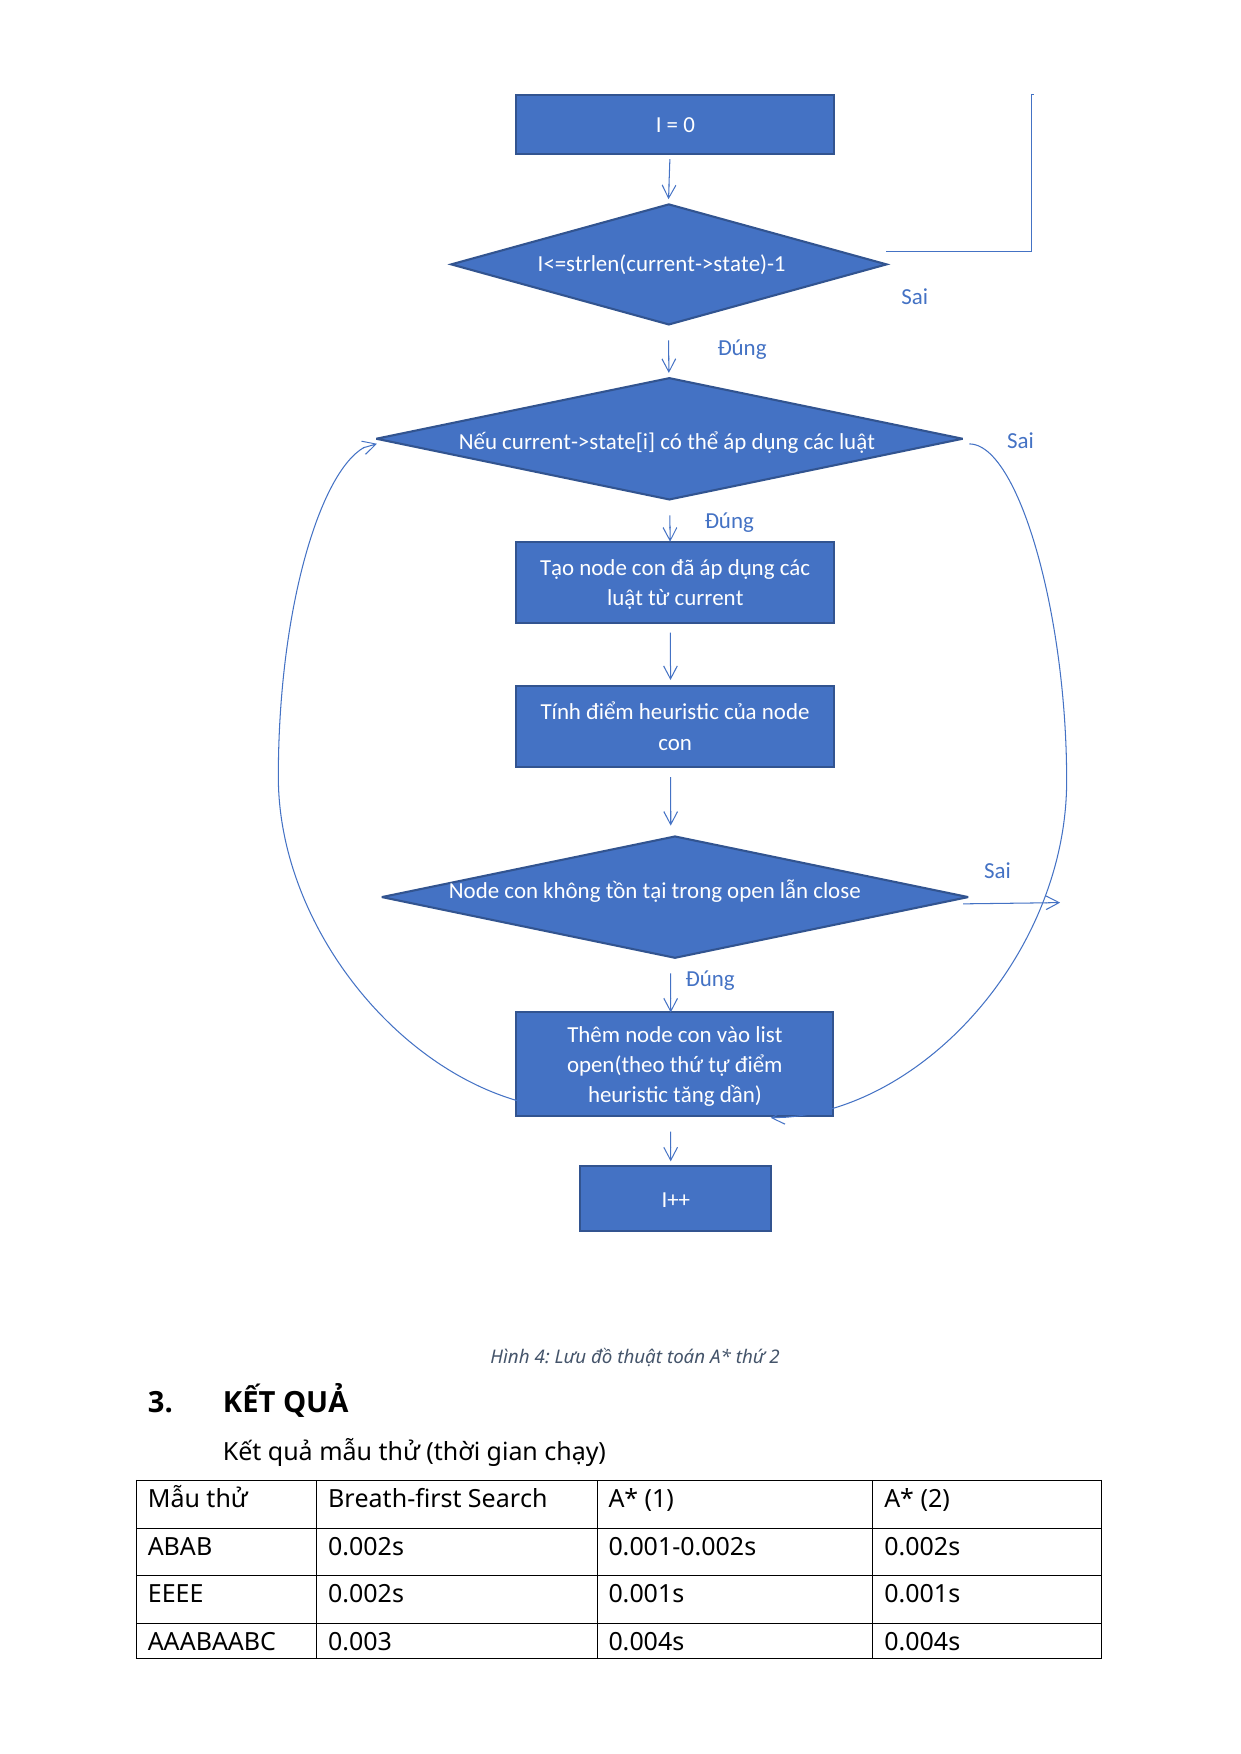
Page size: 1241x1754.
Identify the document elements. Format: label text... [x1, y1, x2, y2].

table_cell 0.001-0.002s [598, 1529, 872, 1575]
table_cell 0.002s [317, 1576, 597, 1623]
table_cell ABAB [137, 1529, 316, 1575]
table_cell 0.004s [598, 1624, 872, 1658]
table_cell 0.001s [873, 1576, 1101, 1623]
list KẾT QUẢ [148, 1381, 1122, 1421]
table_cell 0.004s [873, 1624, 1101, 1658]
table_cell 0.002s [873, 1529, 1101, 1575]
text Hình 4: Lưu đồ thuật toán A* thứ 2 [148, 1343, 1122, 1368]
table_header Breath-first Search [317, 1481, 597, 1527]
table_cell AAABAABC [137, 1624, 316, 1658]
table_cell 0.001s [598, 1576, 872, 1623]
table_header A* (2) [873, 1481, 1101, 1527]
table_cell EEEE [137, 1576, 316, 1623]
table_cell 0.002s [317, 1529, 597, 1575]
table_cell 0.003 [317, 1624, 597, 1658]
text Kết quả mẫu thử (thời gian chạy) [148, 1433, 1122, 1467]
table_header A* (1) [598, 1481, 872, 1527]
table_header Mẫu thử [137, 1481, 316, 1527]
